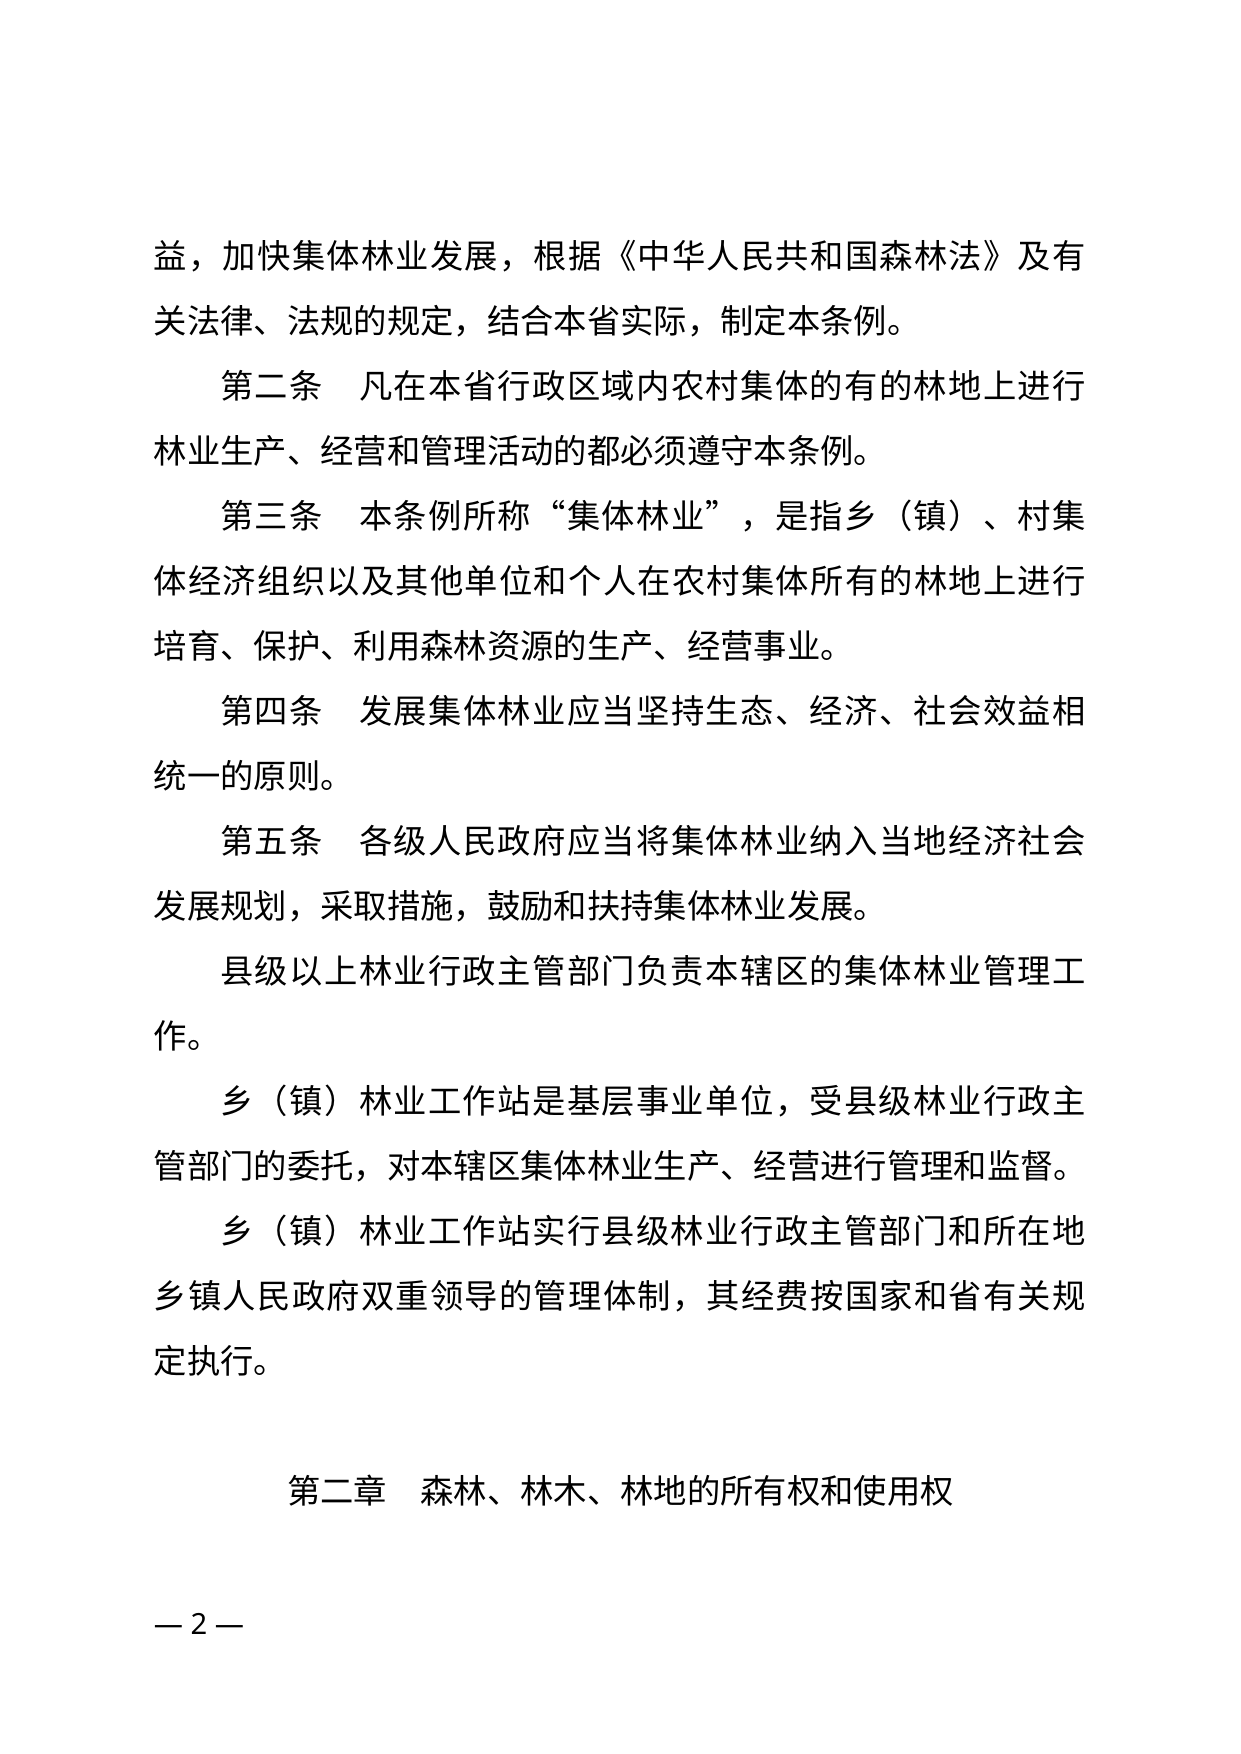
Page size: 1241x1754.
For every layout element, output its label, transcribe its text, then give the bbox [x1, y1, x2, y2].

text 乡（镇）林业工作站实行县级林业行政主管部门和所在地乡镇人民政府双重领导的管理体制，其经费按国家和省有关规定执行。 [153, 1196, 1087, 1391]
text 第二条 凡在本省行政区域内农村集体的有的林地上进行林业生产、经营和管理活动的都必须遵守本条例。 [153, 351, 1087, 481]
text 乡（镇）林业工作站是基层事业单位，受县级林业行政主管部门的委托，对本辖区集体林业生产、经营进行管理和监督。 [153, 1066, 1087, 1196]
text 第三条 本条例所称“集体林业”，是指乡（镇）、村集体经济组织以及其他单位和个人在农村集体所有的林地上进行培育、保护、利用森林资源的生产、经营事业。 [153, 481, 1087, 676]
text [153, 221, 1087, 351]
text 县级以上林业行政主管部门负责本辖区的集体林业管理工作。 [153, 936, 1087, 1066]
subtitle 第二章 森林、林木、林地的所有权和使用权 [153, 1456, 1087, 1521]
text 第四条 发展集体林业应当坚持生态、经济、社会效益相统一的原则。 [153, 676, 1087, 806]
text 第五条 各级人民政府应当将集体林业纳入当地经济社会发展规划，采取措施，鼓励和扶持集体林业发展。 [153, 806, 1087, 936]
